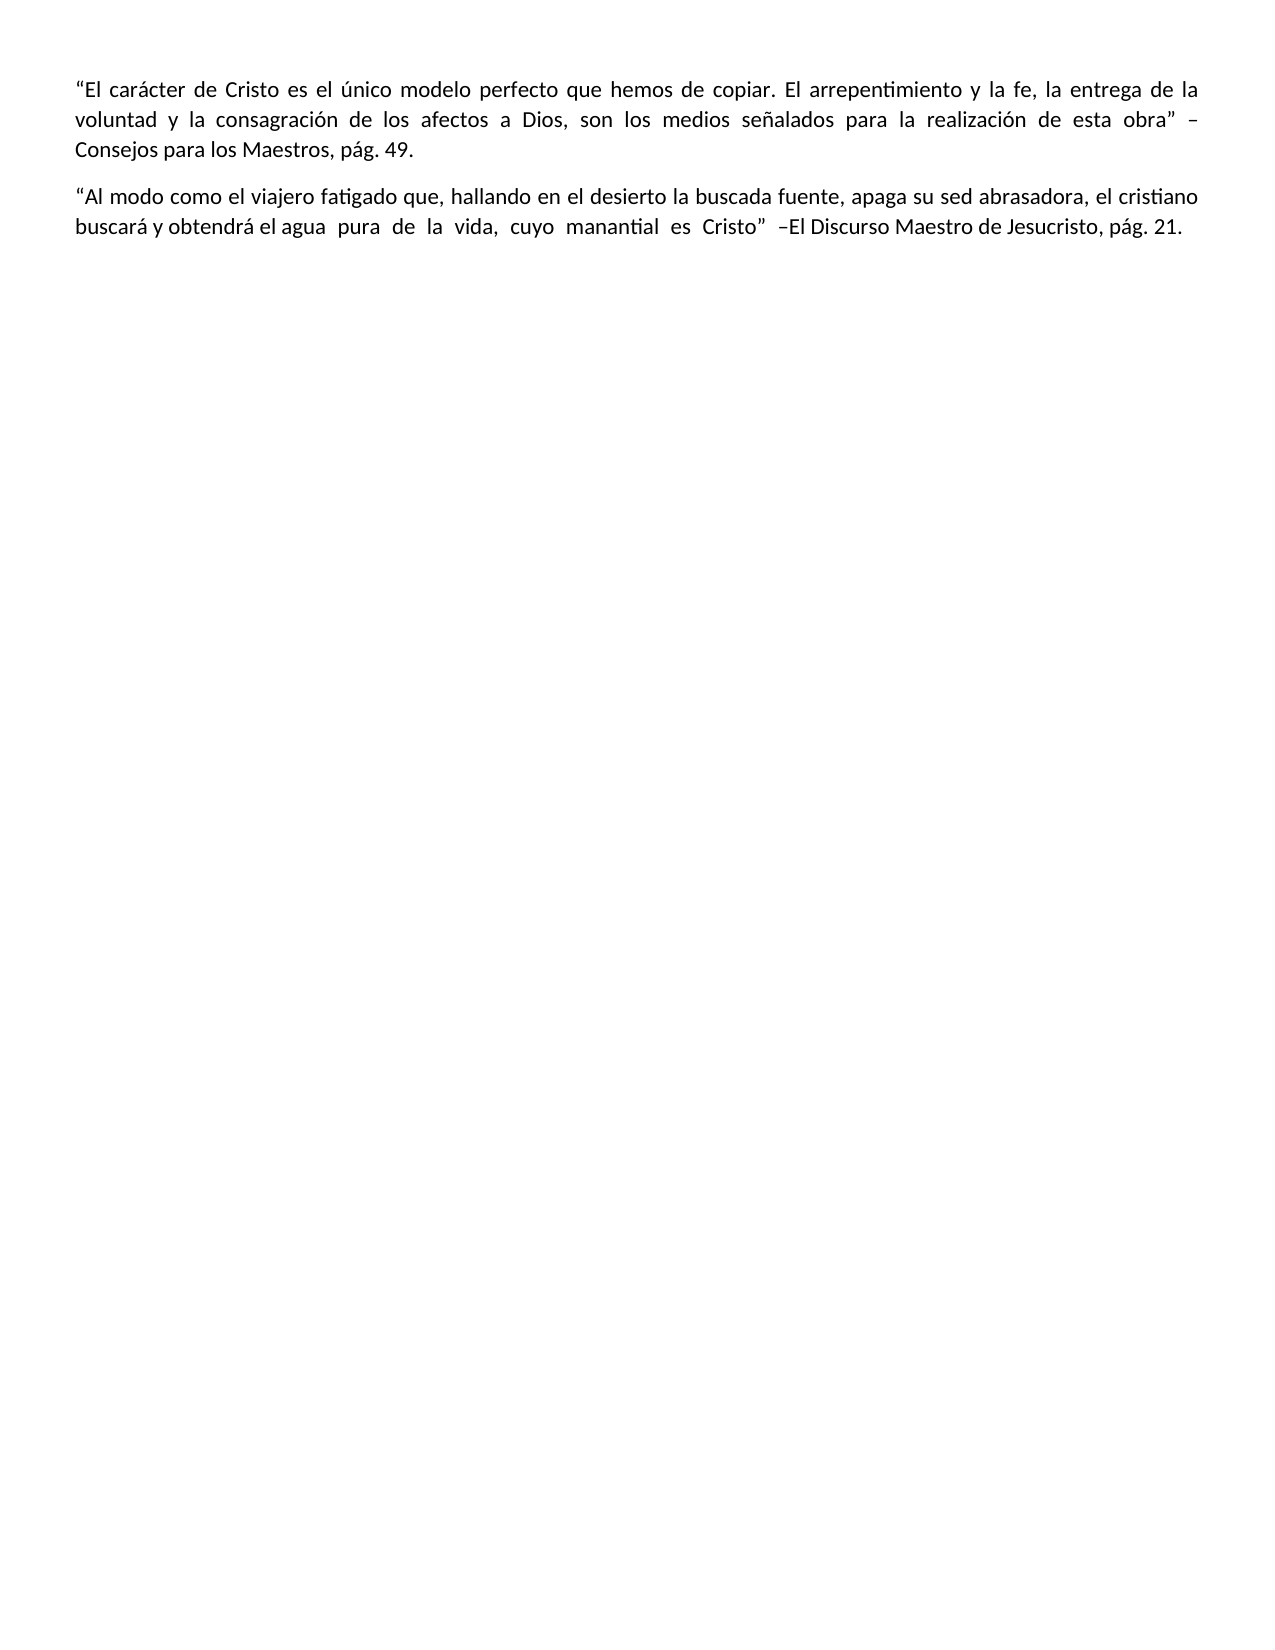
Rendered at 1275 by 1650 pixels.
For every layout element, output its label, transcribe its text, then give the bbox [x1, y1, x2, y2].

text “El carácter de Cristo es el único modelo perfecto que hemos de copiar. El arrepentimiento y la fe, la entrega de la voluntad y la consagración de los afectos a Dios, son los medios señalados para la realización de esta obra” –Consejos para los Maestros, pág. 49. [75, 75, 1200, 163]
text “Al modo como el viajero fatigado que, hallando en el desierto la buscada fuente, apaga su sed abrasadora, el cristiano buscará y obtendrá el agua pura de la vida, cuyo manantial es Cristo” –El Discurso Maestro de Jesucristo, pág. 21. [75, 182, 1200, 241]
